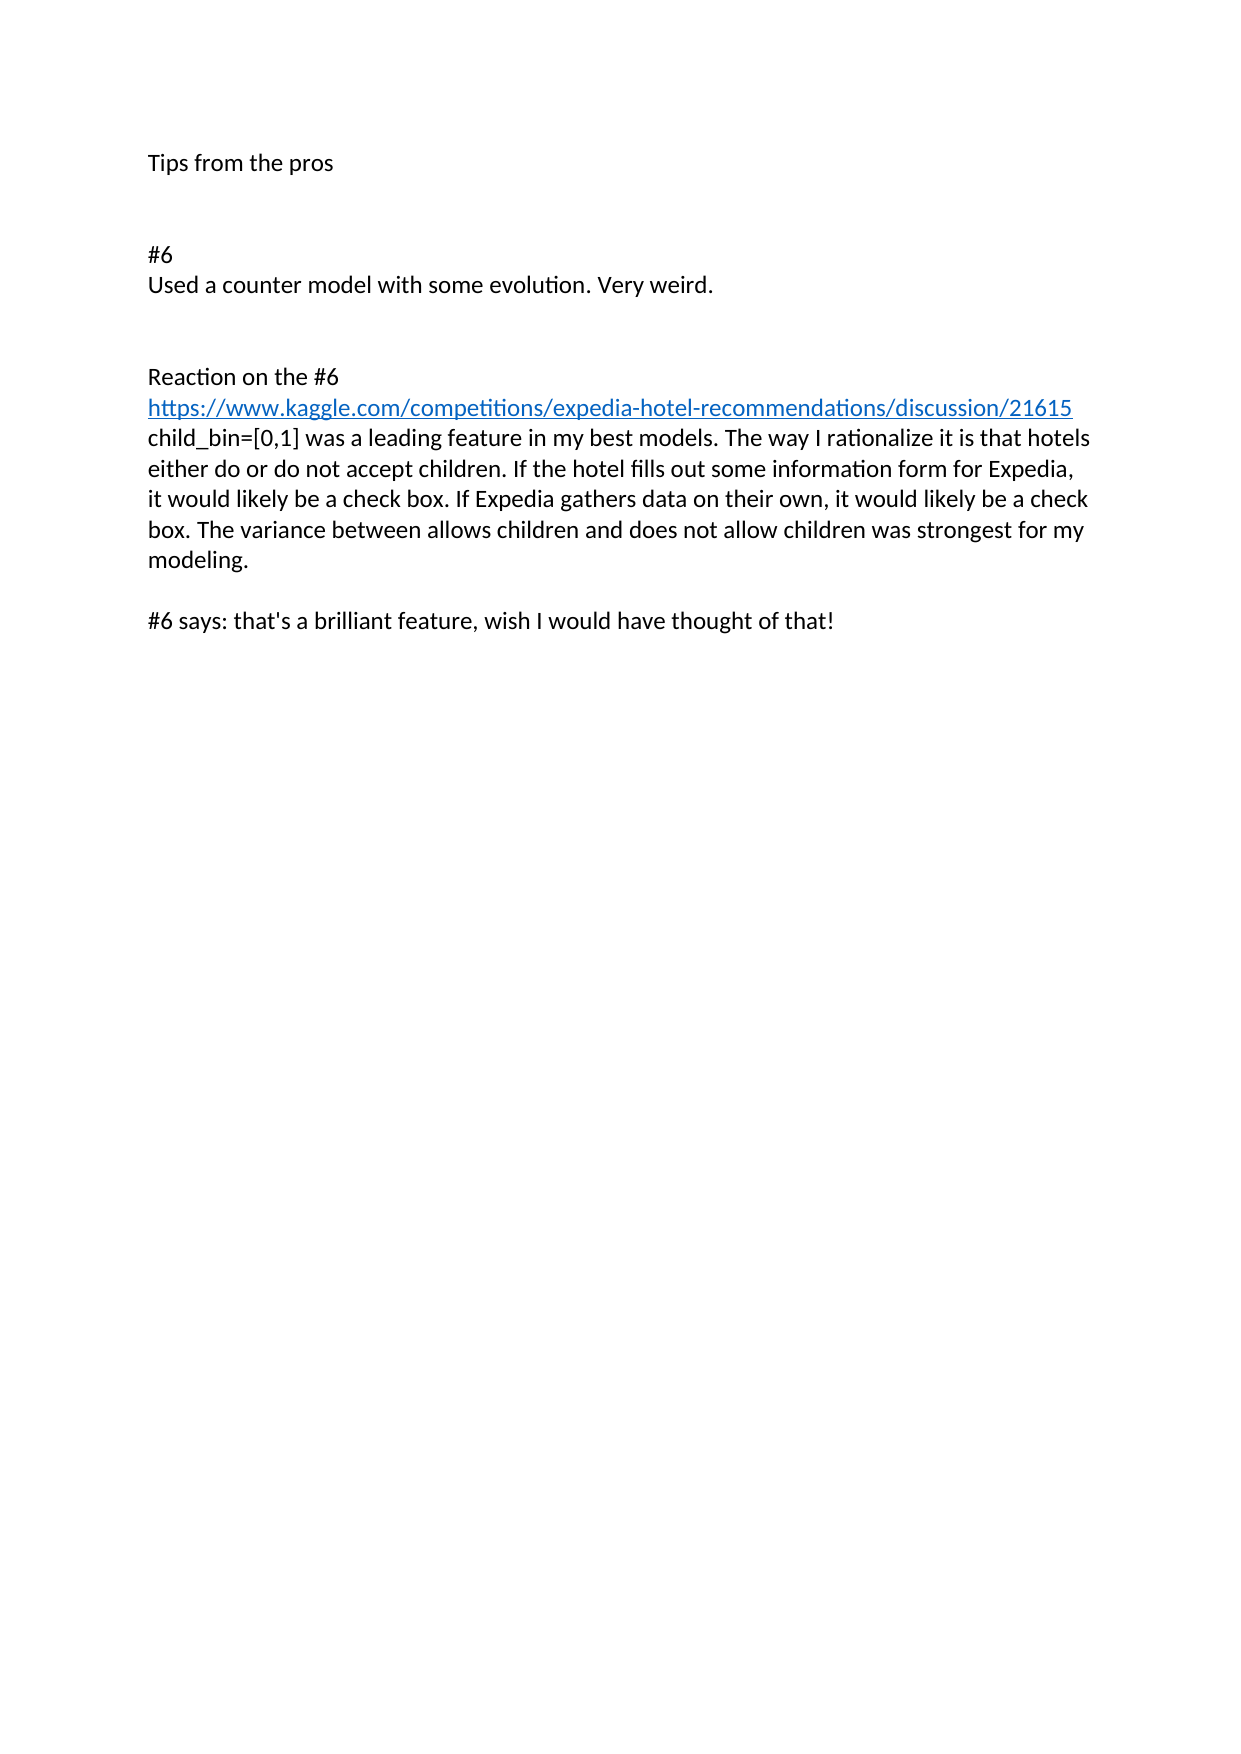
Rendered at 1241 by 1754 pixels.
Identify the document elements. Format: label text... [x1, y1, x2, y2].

text #6 says: that's a brilliant feature, wish I would have thought of that! [148, 605, 1093, 636]
text Used a counter model with some evolution. Very weird. [148, 270, 1093, 300]
text child_bin=[0,1] was a leading feature in my best models. The way I rationalize it is that hotels either do or do not accept children. If the hotel fills out some information form for Expedia, it would likely be a check box. If Expedia gathers data on their own, it would likely be a check box. The variance between allows children and does not allow children was strongest for my modeling. [148, 422, 1093, 575]
text Tips from the pros [148, 148, 1093, 178]
text #6 [148, 239, 1093, 270]
text Reaction on the #6 [148, 361, 1093, 392]
text https://www.kaggle.com/competitions/expedia-hotel-recommendations/discussion/21615 [148, 392, 1093, 422]
